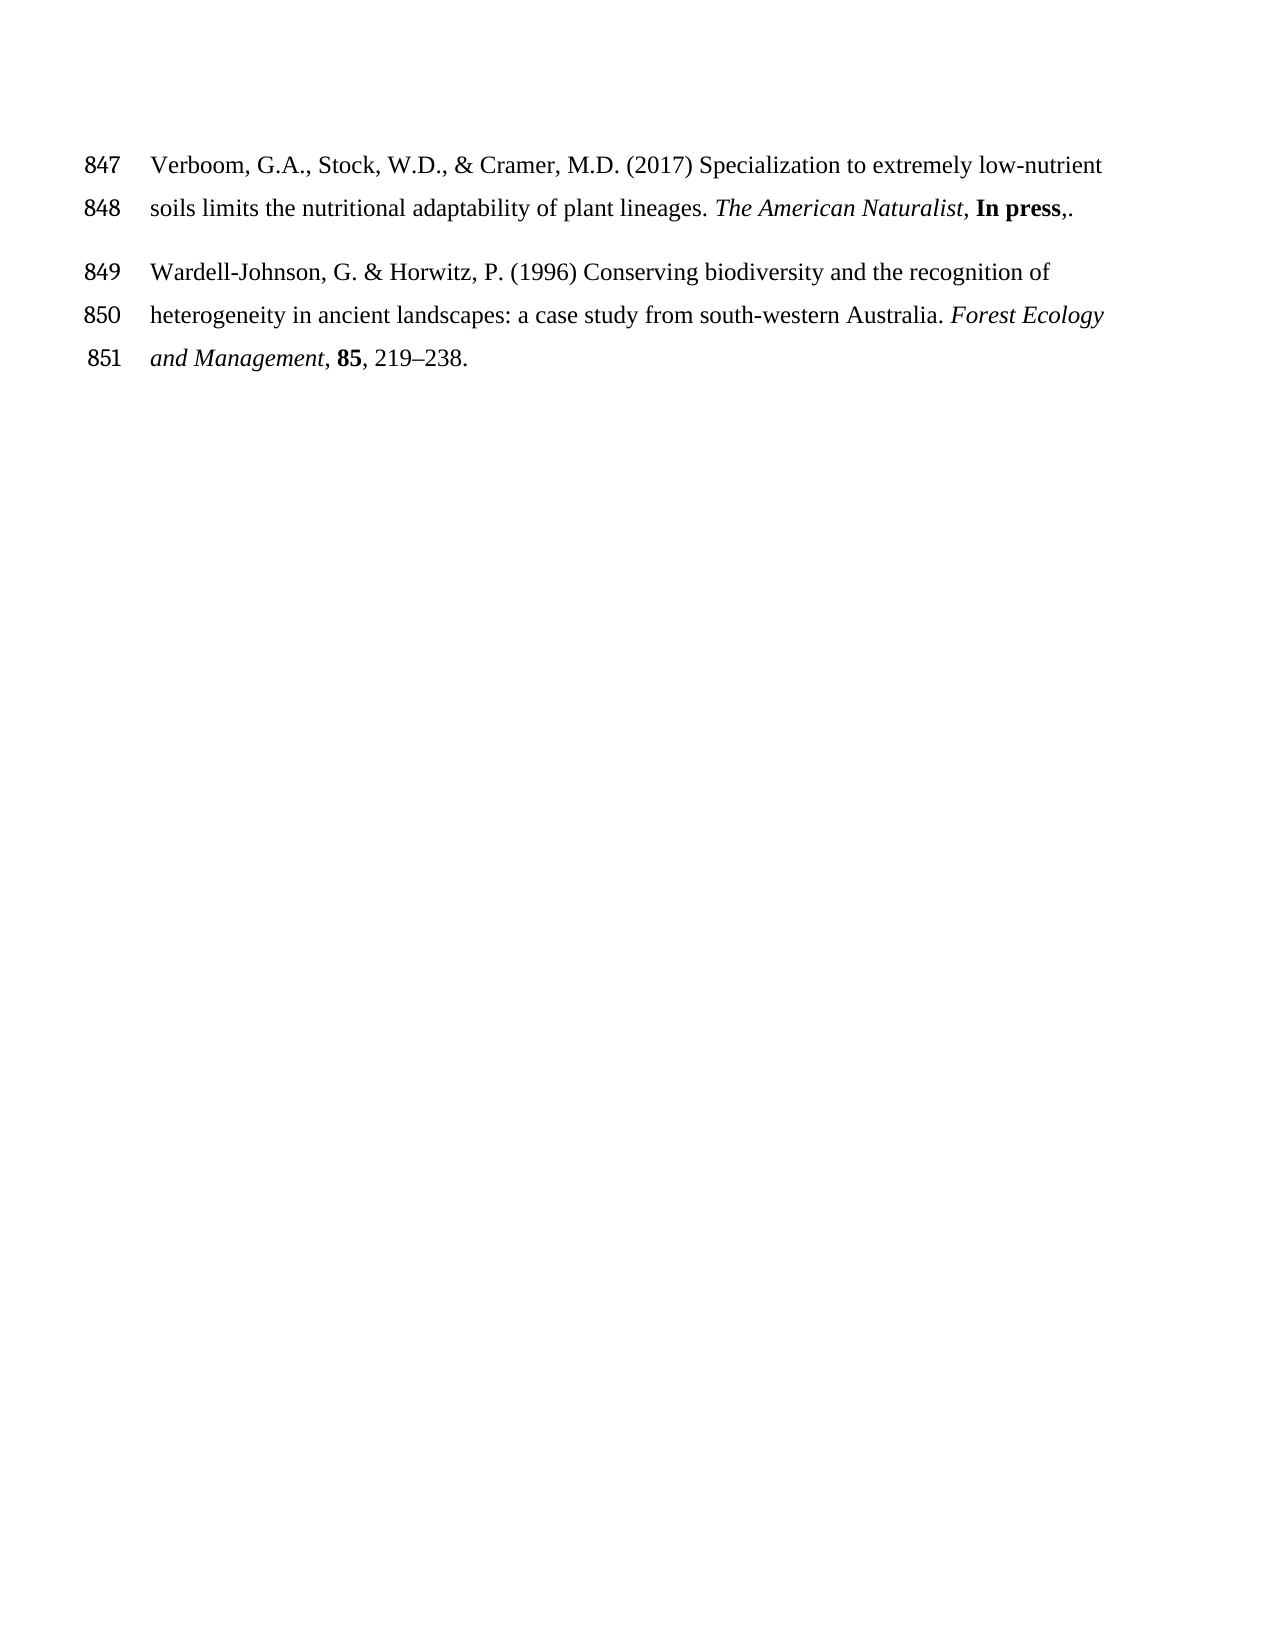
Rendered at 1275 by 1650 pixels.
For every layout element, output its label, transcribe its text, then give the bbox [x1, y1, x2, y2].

text Wardell-Johnson, G. & Horwitz, P. (1996) Conserving biodiversity and the recognition of heterogeneity in ancient landscapes: a case study from south-western Australia. Forest Ecology and Management, 85, 219–238. [150, 257, 1125, 372]
text Verboom, G.A., Stock, W.D., & Cramer, M.D. (2017) Specialization to extremely low-nutrient soils limits the nutritional adaptability of plant lineages. The American Naturalist, In press,. [150, 150, 1125, 222]
